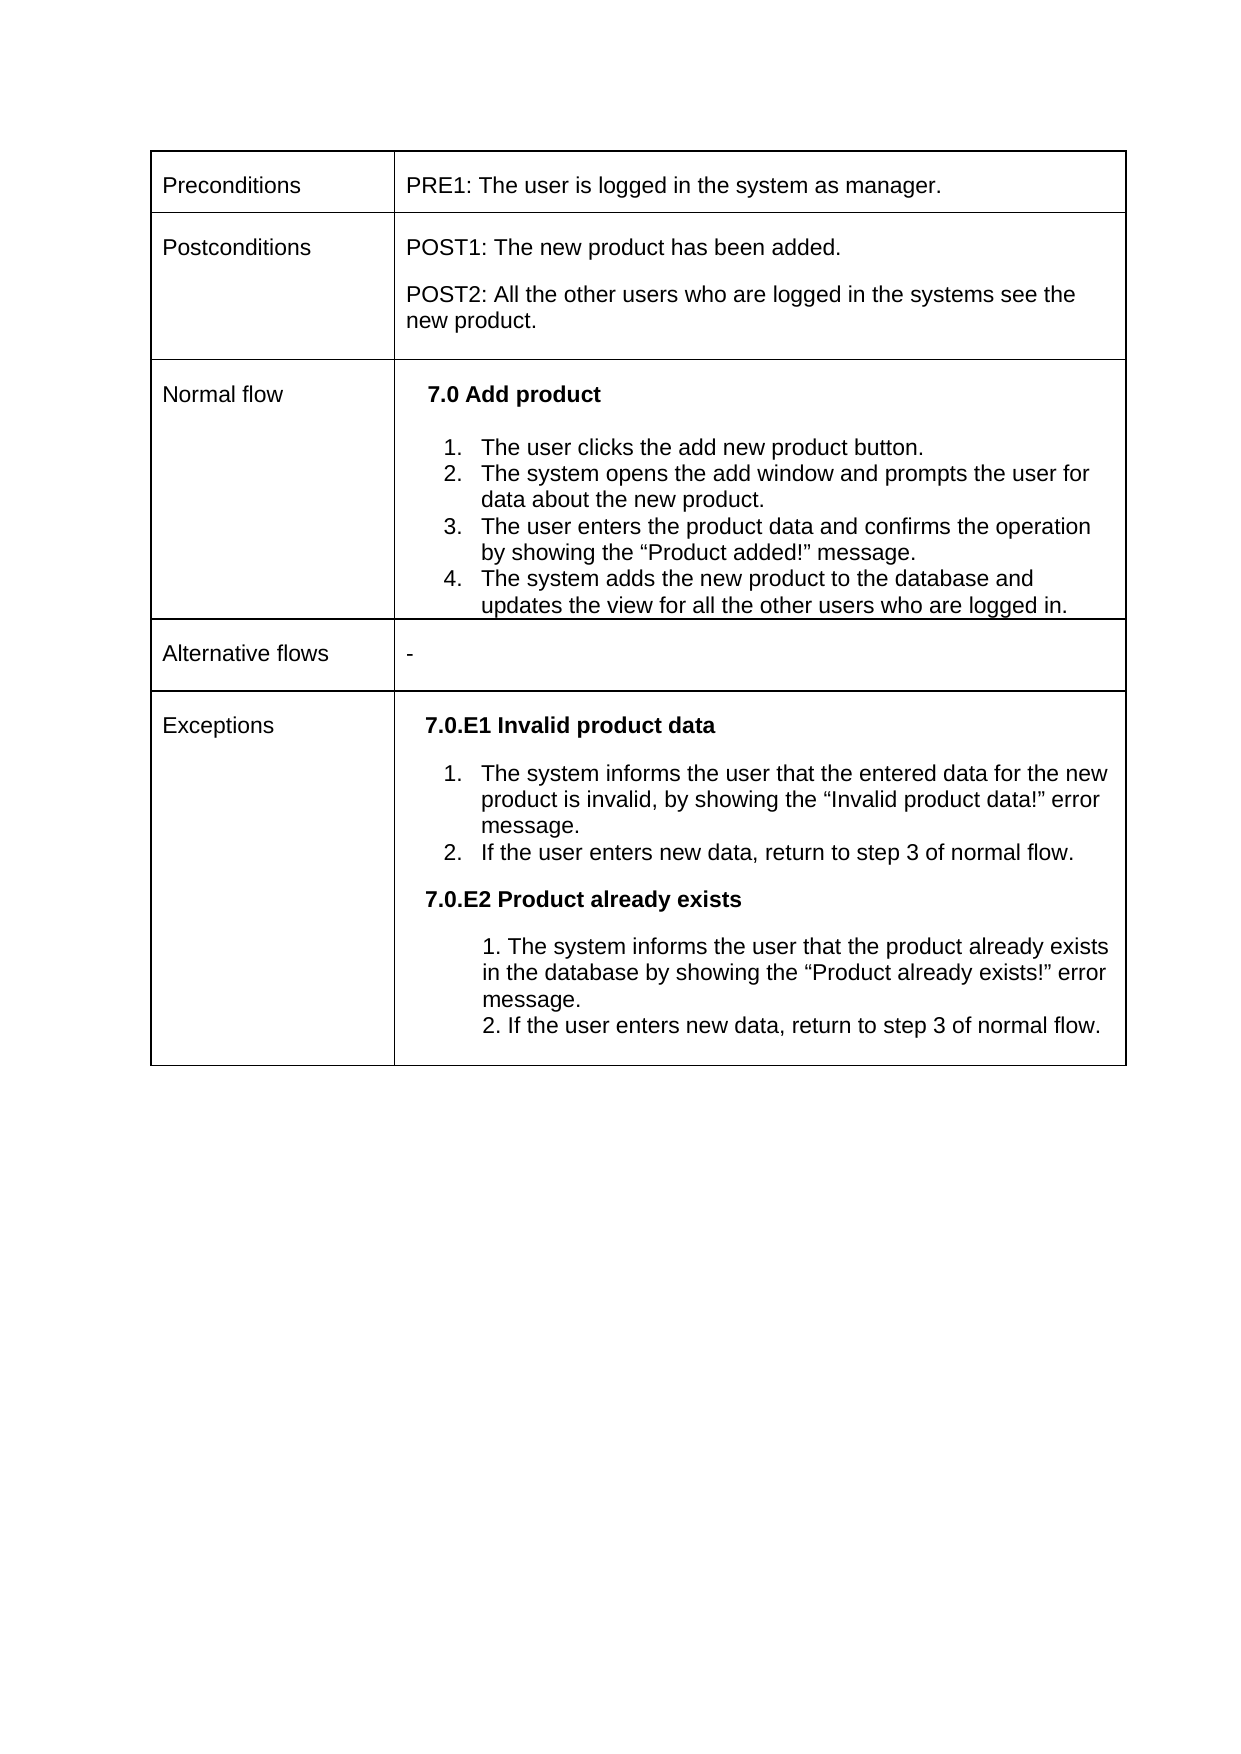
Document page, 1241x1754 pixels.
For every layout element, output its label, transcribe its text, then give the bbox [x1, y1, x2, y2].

table_cell PRE1: The user is logged in the system as manager. [395, 152, 1125, 212]
table_cell POST1: The new product has been added. POST2: All the other users who are logged in the systems see the new product. [395, 213, 1125, 358]
table_cell - [395, 620, 1125, 690]
table_cell 7.0.E1 Invalid product data The system informs the user that the entered data for the new product is invalid, by showing the “Invalid product data!” error message. If the user enters new data, return to step 3 of normal flow. 7.0.E2 Product already exists 1. The system informs the user that the product already exists in the database by showing the “Product already exists!” error message. 2. If the user enters new data, return to step 3 of normal flow. [395, 692, 1125, 1065]
table_cell Postconditions [152, 213, 394, 358]
table_cell Preconditions [152, 152, 394, 212]
table_cell Exceptions [152, 692, 394, 1065]
table_cell Alternative flows [152, 620, 394, 690]
table_cell Normal flow [152, 360, 394, 618]
table_cell Add product The user clicks the add new product button. The system opens the add window and prompts the user for data about the new product. The user enters the product data and confirms the operation by showing the “Product added!” message. The system adds the new product to the database and updates the view for all the other users who are logged in. [395, 360, 1125, 618]
